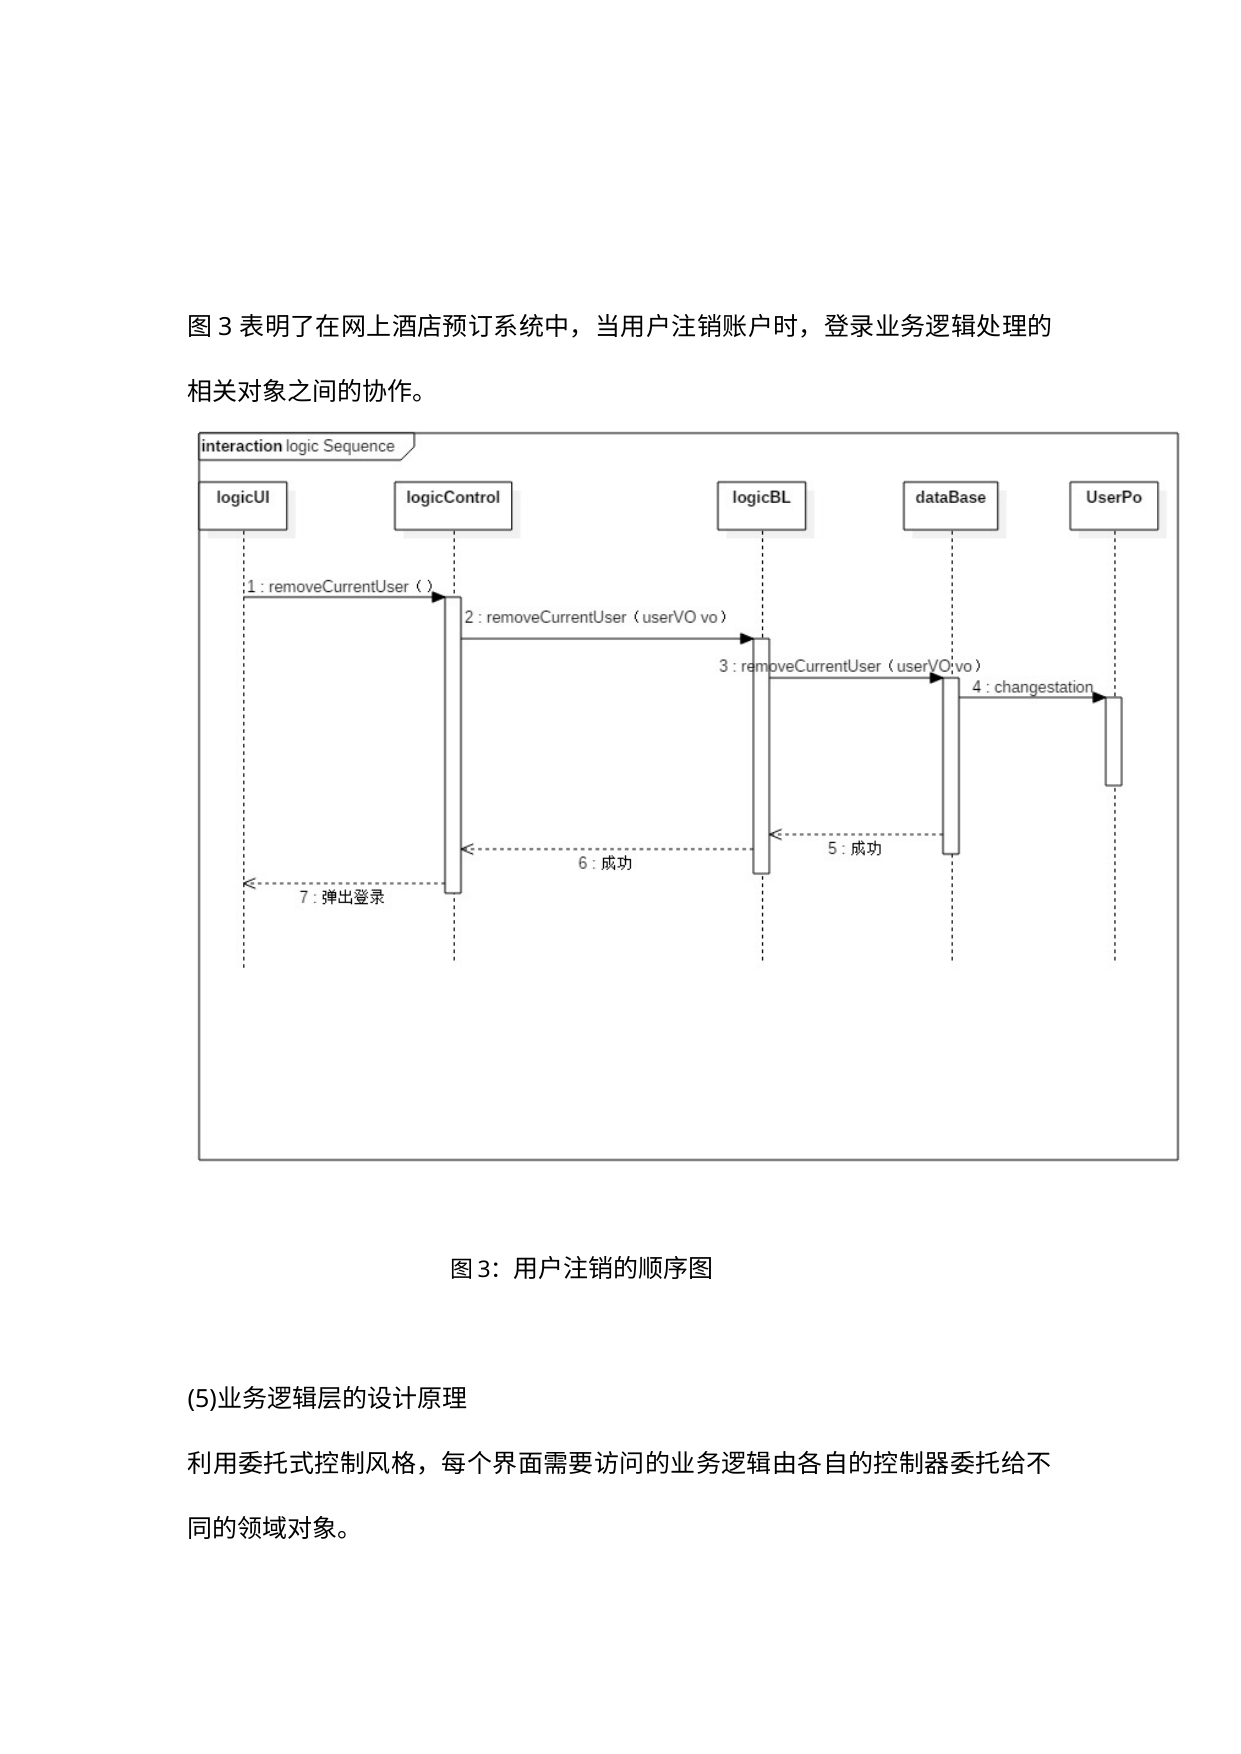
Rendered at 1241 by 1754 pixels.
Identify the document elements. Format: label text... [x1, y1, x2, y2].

list 业务逻辑层的设计原理 [187, 1364, 1053, 1429]
text 图3：用户注销的顺序图 [187, 1234, 1053, 1299]
text 图3 表明了在网上酒店预订系统中，当用户注销账户时，登录业务逻辑处理的相关对象之间的协作。 [187, 292, 1053, 422]
text 利用委托式控制风格，每个界面需要访问的业务逻辑由各自的控制器委托给不同的领域对象。 [187, 1429, 1053, 1559]
picture [187, 422, 1227, 1209]
